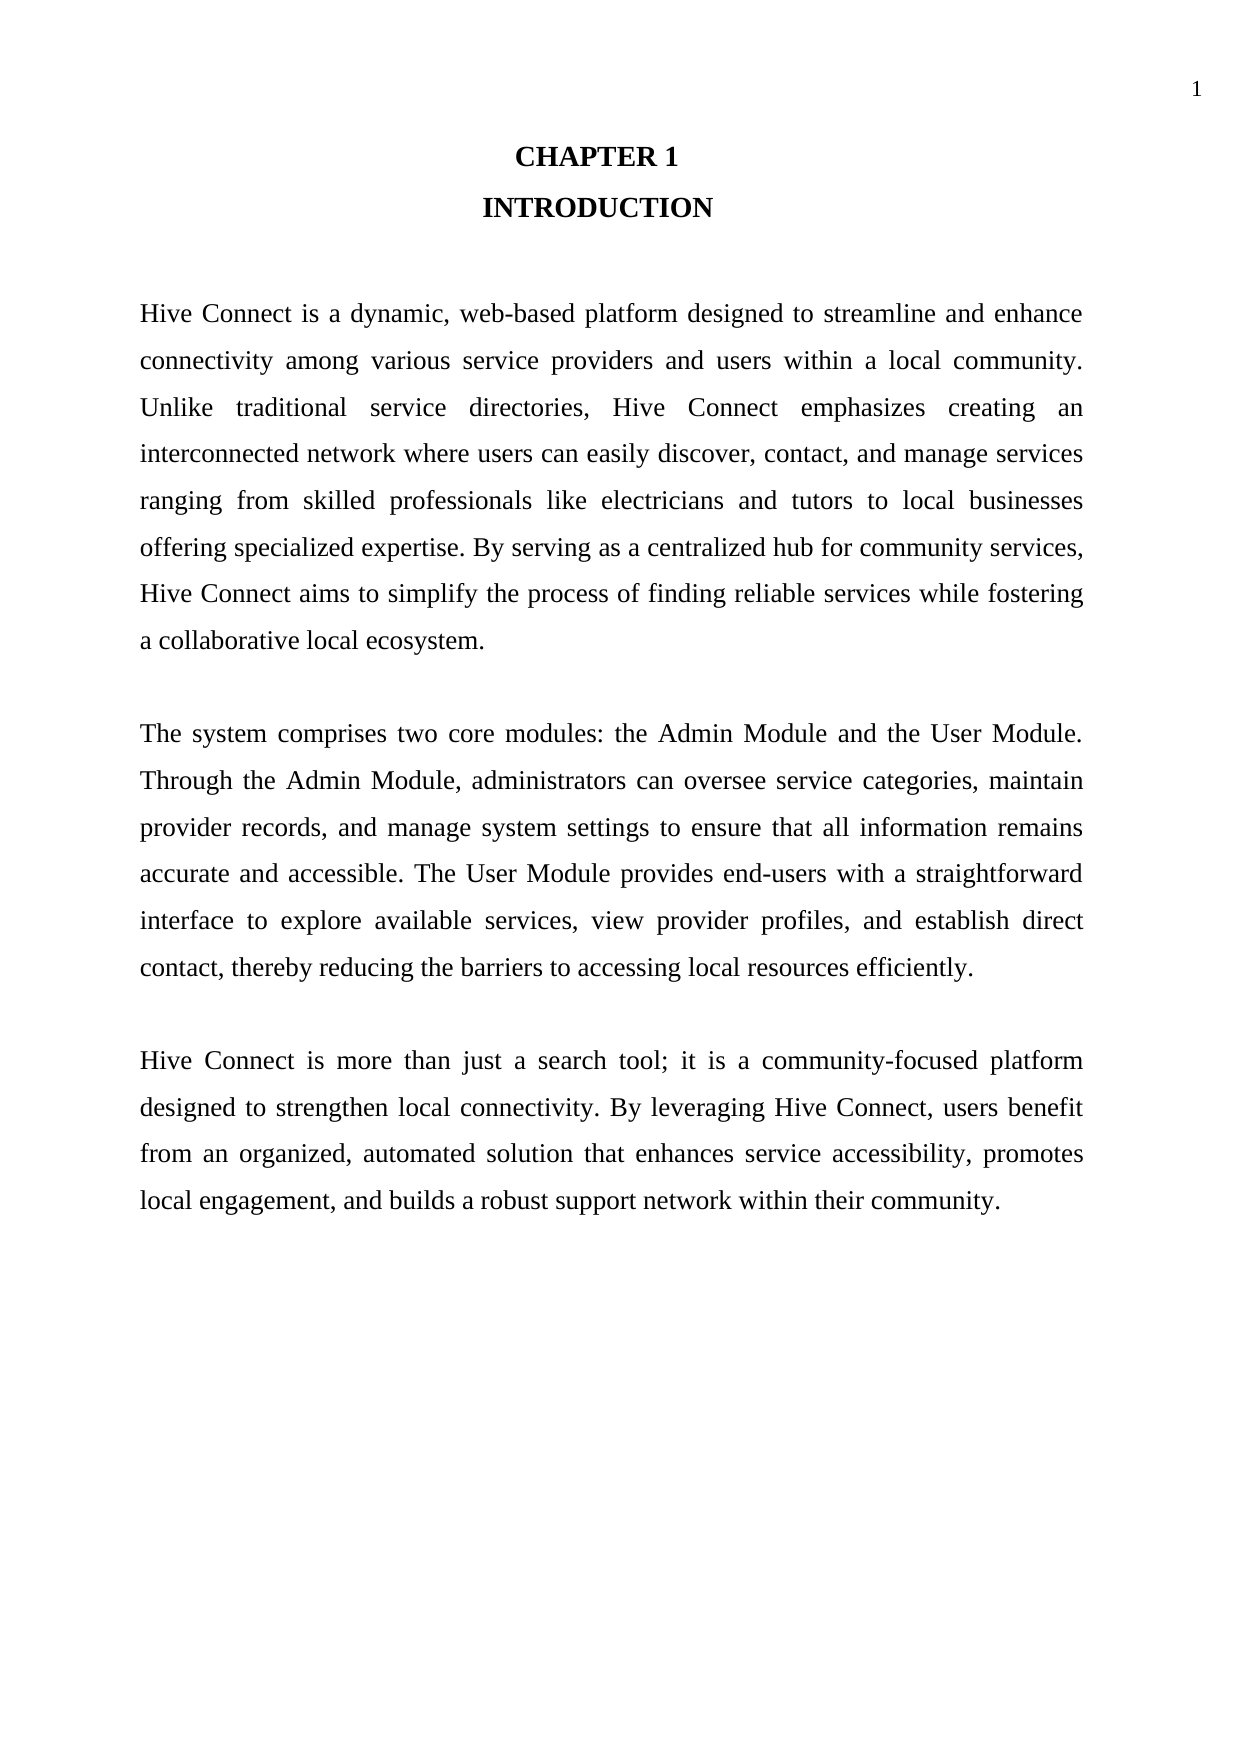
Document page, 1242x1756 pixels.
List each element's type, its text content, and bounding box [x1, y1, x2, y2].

text Hive Connect is more than just a search tool; it is a community-focused platform designed to strengthen local connectivity. By leveraging Hive Connect, users benefit from an organized, automated solution that enhances service accessibility, promotes local engagement, and builds a robust support network within their community. [139, 1044, 1084, 1215]
text Hive Connect is a dynamic, web-based platform designed to streamline and enhance connectivity among various service providers and users within a local community. Unlike traditional service directories, Hive Connect emphasizes creating an interconnected network where users can easily discover, contact, and manage services ranging from skilled professionals like electricians and tutors to local businesses offering specialized expertise. By serving as a centralized hub for community services, Hive Connect aims to simplify the process of finding reliable services while fostering a collaborative local ecosystem. [139, 297, 1084, 655]
text INTRODUCTION [439, 190, 1202, 223]
text The system comprises two core modules: the Admin Module and the User Module. Through the Admin Module, administrators can oversee service categories, maintain provider records, and manage system settings to ensure that all information remains accurate and accessible. The User Module provides end-users with a straightforward interface to explore available services, view provider profiles, and establish direct contact, thereby reducing the barriers to accessing local resources efficiently. [139, 717, 1084, 982]
text CHAPTER 1 [439, 139, 1202, 173]
